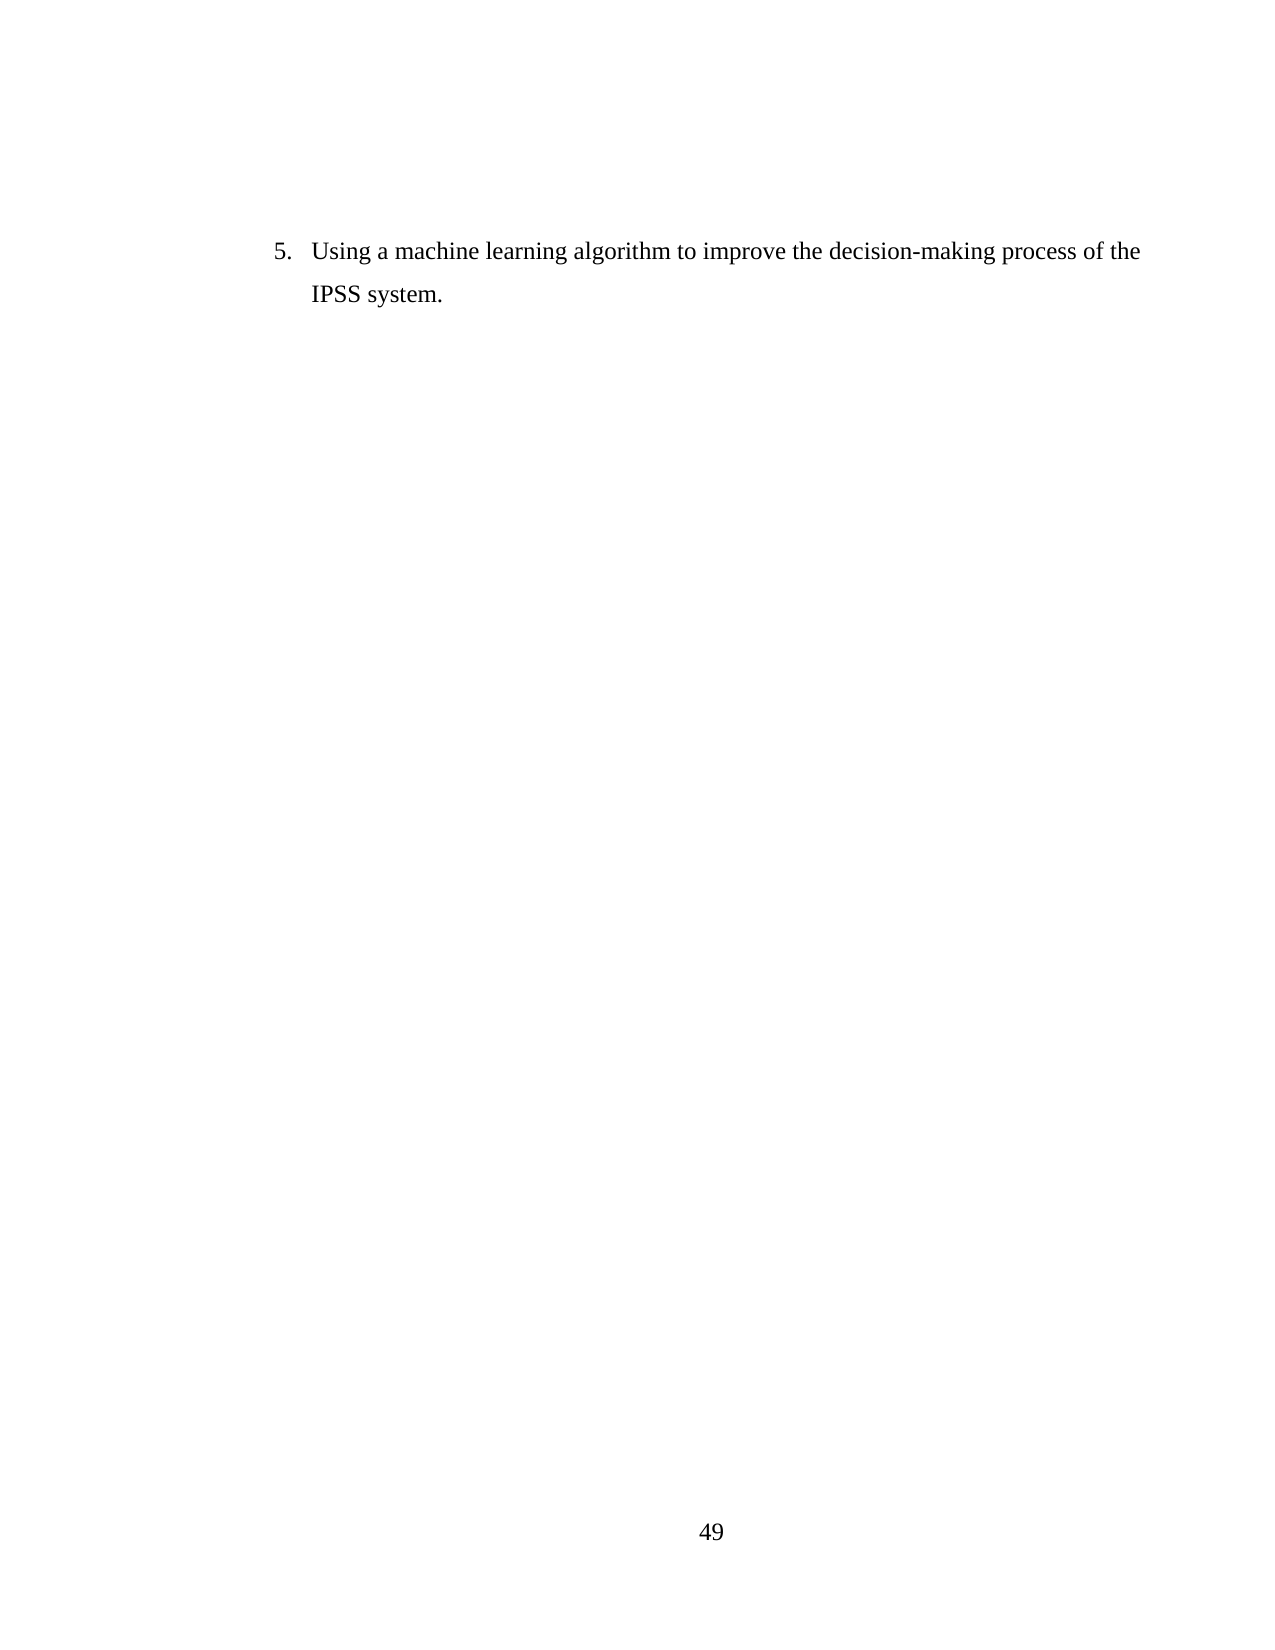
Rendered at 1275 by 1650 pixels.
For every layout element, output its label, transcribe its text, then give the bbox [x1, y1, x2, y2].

list Using a machine learning algorithm to improve the decision-making process of the IPSS system. [274, 236, 1186, 308]
